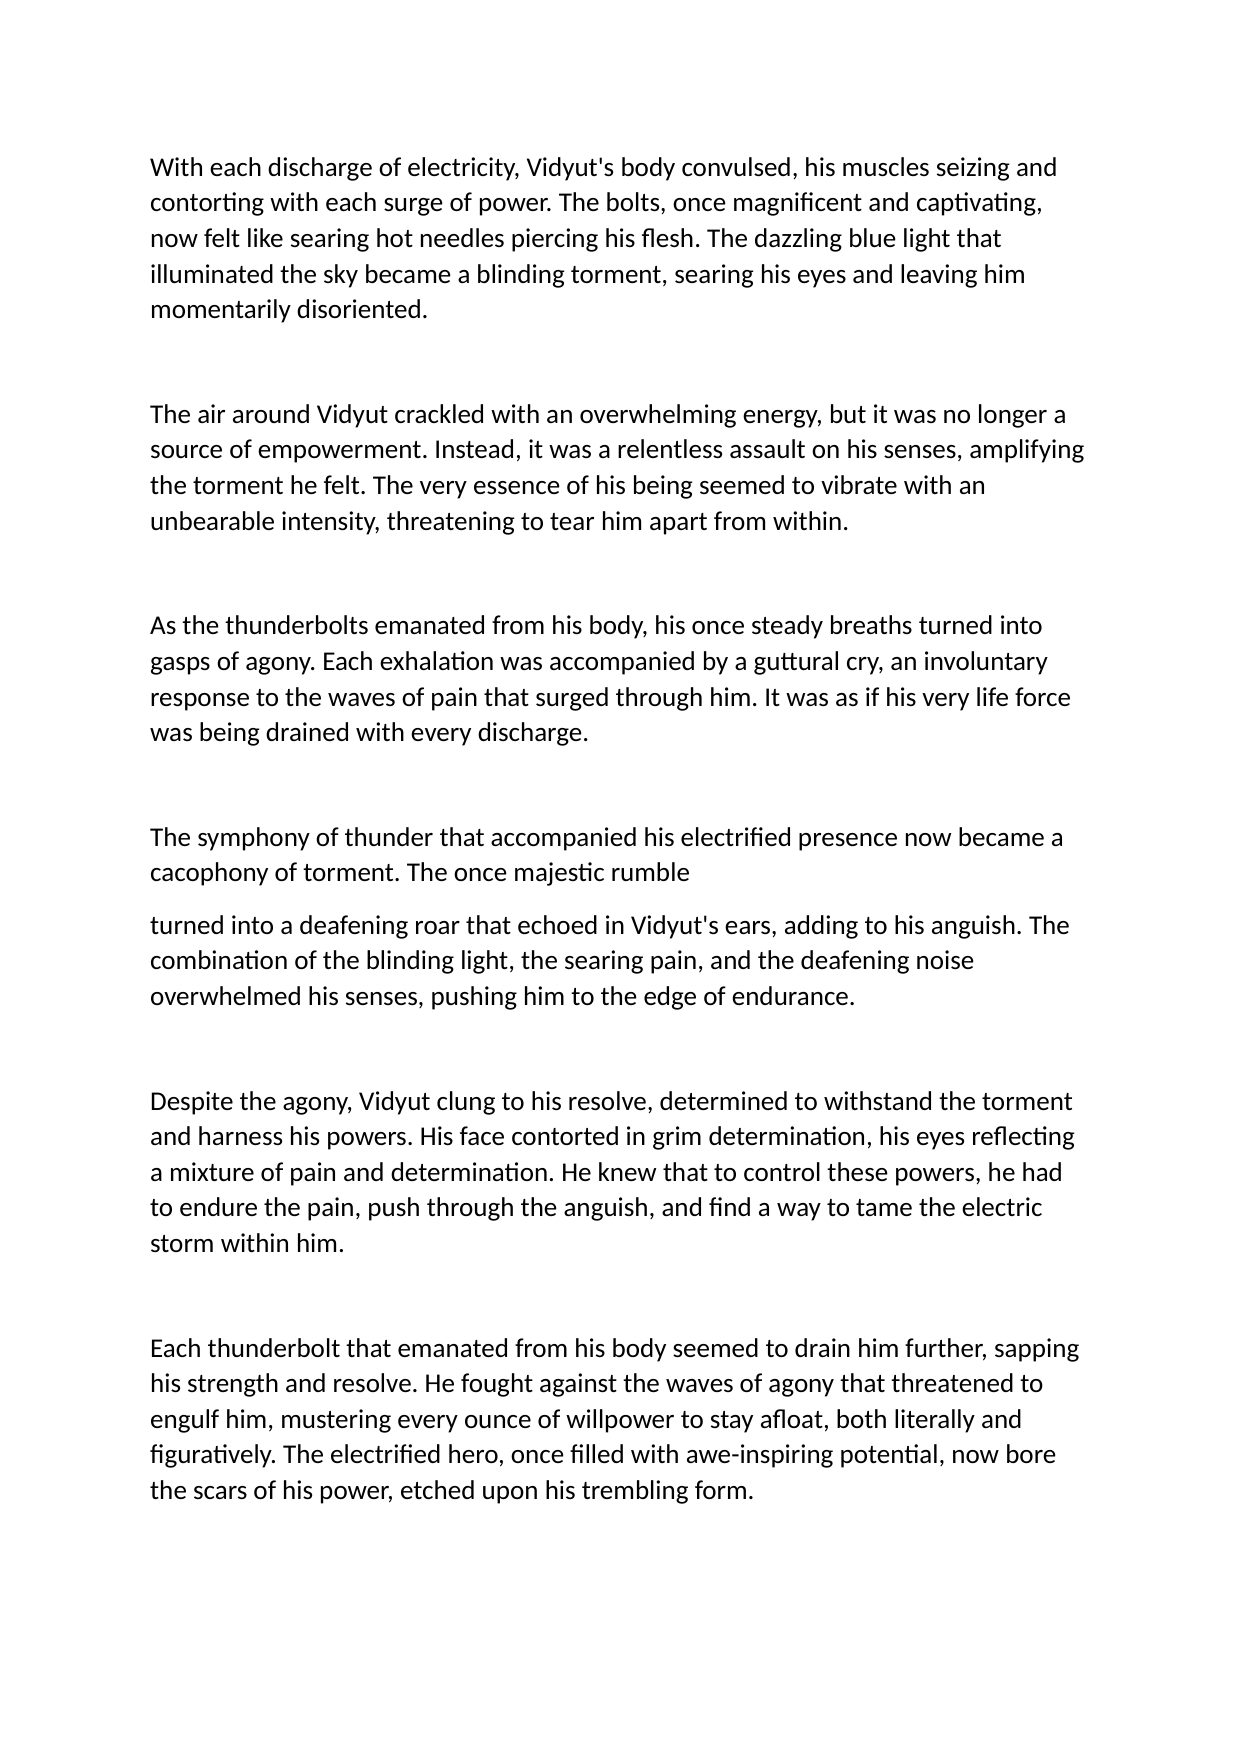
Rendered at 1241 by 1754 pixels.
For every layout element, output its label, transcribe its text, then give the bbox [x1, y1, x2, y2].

text With each discharge of electricity, Vidyut's body convulsed, his muscles seizing and contorting with each surge of power. The bolts, once magnificent and captivating, now felt like searing hot needles piercing his flesh. The dazzling blue light that illuminated the sky became a blinding torment, searing his eyes and leaving him momentarily disoriented. [150, 150, 1090, 326]
text turned into a deafening roar that echoed in Vidyut's ears, adding to his anguish. The combination of the blinding light, the searing pain, and the deafening noise overwhelmed his senses, pushing him to the edge of endurance. [150, 908, 1090, 1012]
text Despite the agony, Vidyut clung to his resolve, determined to withstand the torment and harness his powers. His face contorted in grim determination, his eyes reflecting a mixture of pain and determination. He knew that to control these powers, he had to endure the pain, push through the anguish, and find a way to tame the electric storm within him. [150, 1084, 1090, 1259]
text Each thunderbolt that emanated from his body seemed to drain him further, sapping his strength and resolve. He fought against the waves of agony that threatened to engulf him, mustering every ounce of willpower to stay afloat, both literally and figuratively. The electrified hero, once filled with awe-inspiring potential, now bore the scars of his power, etched upon his trembling form. [150, 1331, 1090, 1506]
text The symphony of thunder that accompanied his electrified presence now became a cacophony of torment. The once majestic rumble [150, 820, 1090, 889]
text The air around Vidyut crackled with an overwhelming energy, but it was no longer a source of empowerment. Instead, it was a relentless assault on his senses, amplifying the torment he felt. The very essence of his being seemed to vibrate with an unbearable intensity, threatening to tear him apart from within. [150, 397, 1090, 537]
text As the thunderbolts emanated from his body, his once steady breaths turned into gasps of agony. Each exhalation was accompanied by a guttural cry, an involuntary response to the waves of pain that surged through him. It was as if his very life force was being drained with every discharge. [150, 608, 1090, 748]
